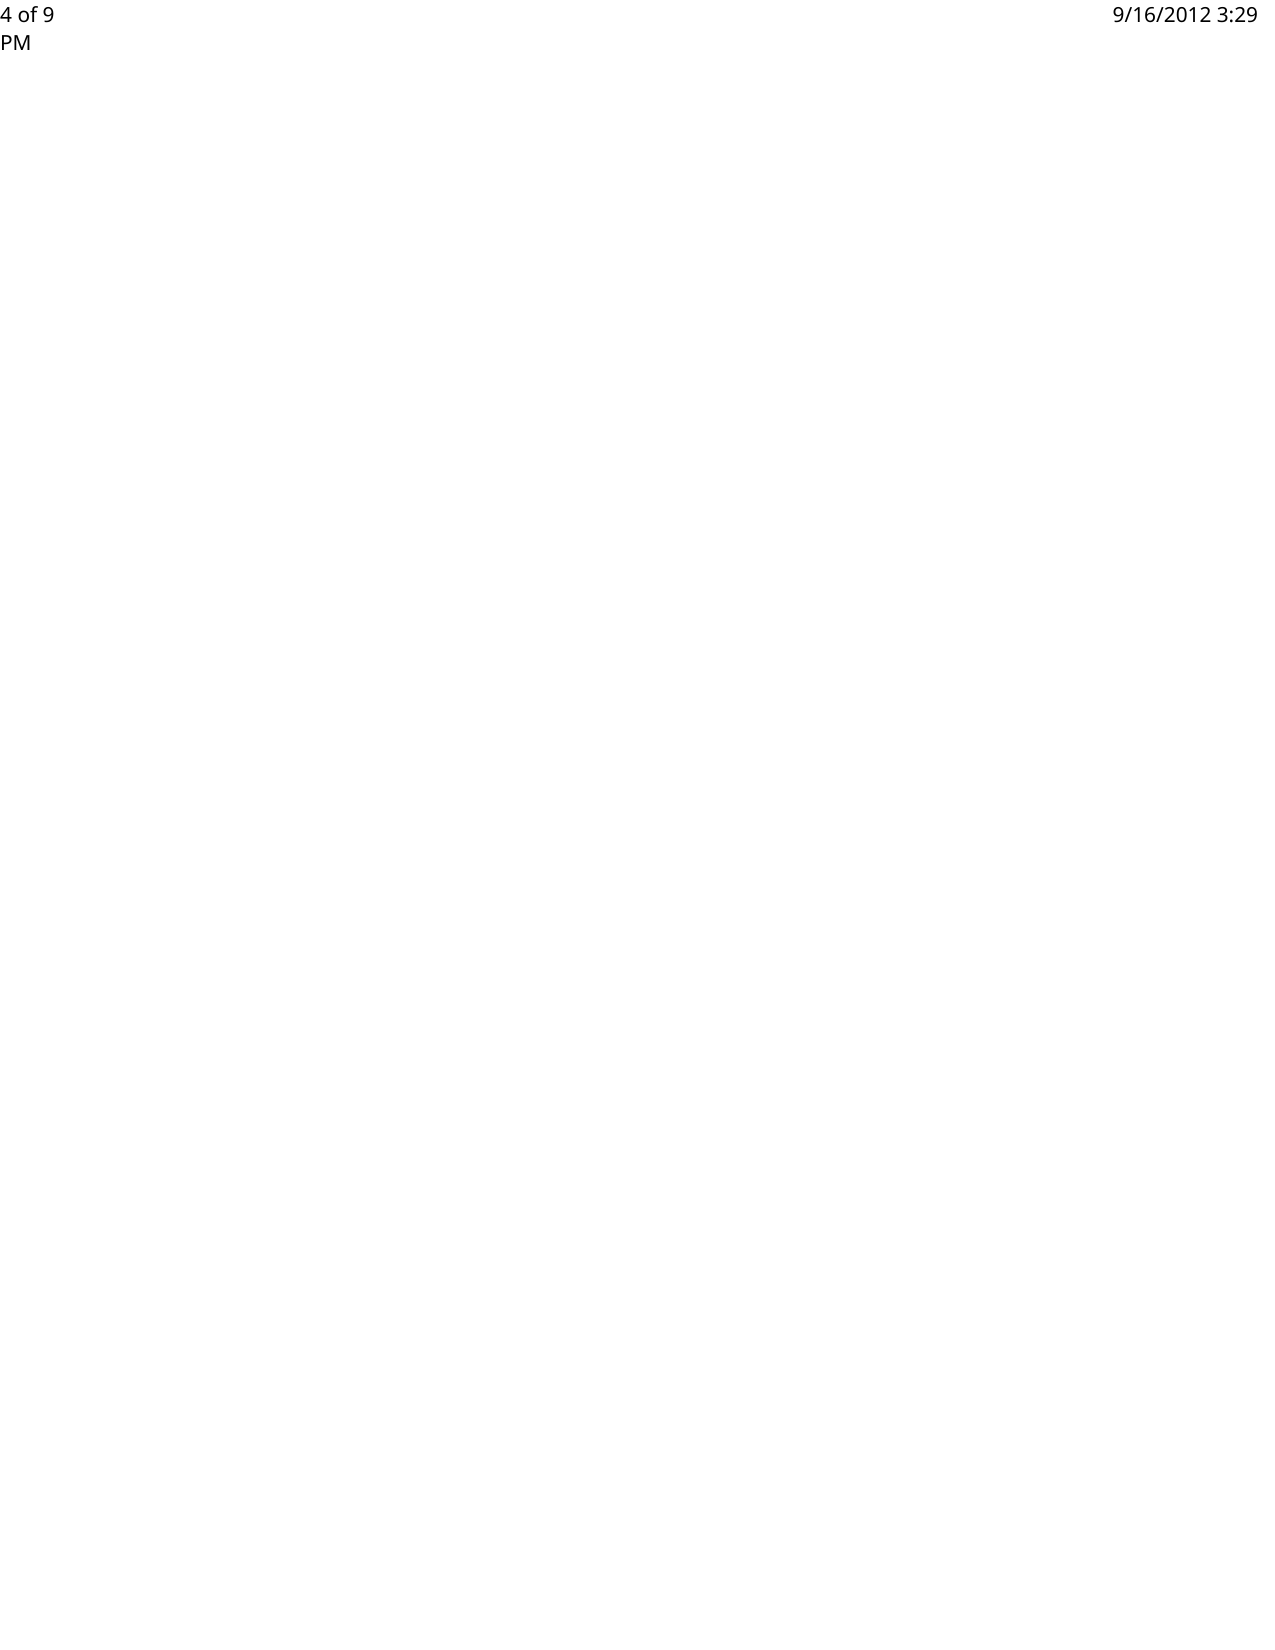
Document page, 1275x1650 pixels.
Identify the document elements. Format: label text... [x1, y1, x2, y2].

text 4 of 9 9/16/2012 3:29 PM [0, 0, 1275, 56]
